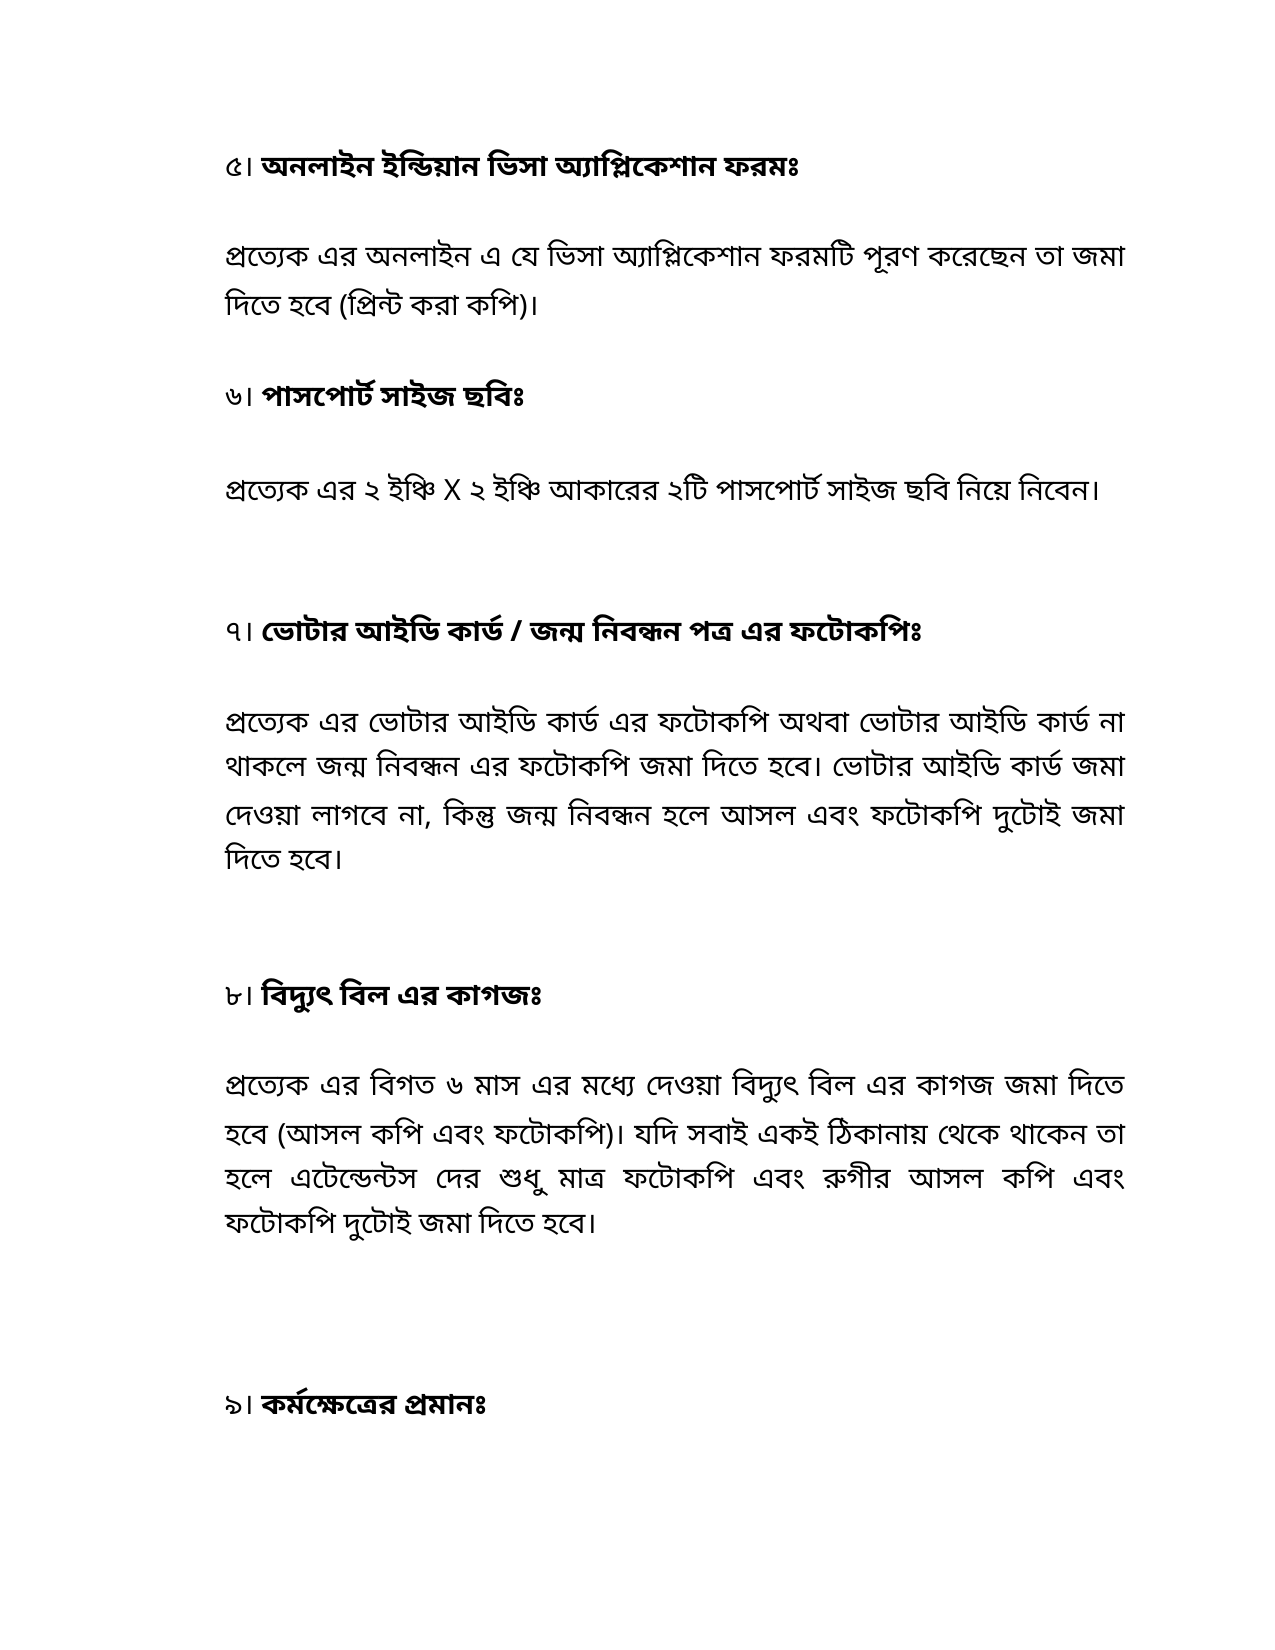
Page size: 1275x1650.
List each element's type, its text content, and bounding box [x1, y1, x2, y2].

list প্রত্যেক এর বিগত ৬ মাস এর মধ্যে দেওয়া বিদ্যুৎ বিল এর কাগজ জমা দিতে হবে (আসল কপি এবং ফটোকপি)। যদি সবাই একই ঠিকানায় থেকে থাকেন তা হলে এটেন্ডেন্টস দের শুধু মাত্র ফটোকপি এবং রুগীর আসল কপি এবং ফটোকপি দুটোই জমা দিতে হবে। [225, 1068, 1125, 1245]
list প্রত্যেক এর ২ ইঞ্চি X ২ ইঞ্চি আকারের ২টি পাসপোর্ট সাইজ ছবি নিয়ে নিবেন। [225, 469, 1125, 513]
list ৭। ভোটার আইডি কার্ড / জন্ম নিবন্ধন পত্র এর ফটোকপিঃ [225, 610, 1125, 653]
list ৬। পাসপোর্ট সাইজ ছবিঃ [225, 379, 1125, 418]
list প্রত্যেক এর অনলাইন এ যে ভিসা অ্যাপ্লিকেশান ফরমটি পূরণ করেছেন তা জমা দিতে হবে (প্রিন্ট করা কপি)। [225, 240, 1125, 328]
list প্রত্যেক এর ভোটার আইডি কার্ড এর ফটোকপি অথবা ভোটার আইডি কার্ড না থাকলে জন্ম নিবন্ধন এর ফটোকপি জমা দিতে হবে। ভোটার আইডি কার্ড জমা দেওয়া লাগবে না, কিন্তু জন্ম নিবন্ধন হলে আসল এবং ফটোকপি দুটোই জমা দিতে হবে। [225, 705, 1125, 882]
list ৯। কর্মক্ষেত্রের প্রমানঃ [225, 1387, 1125, 1426]
list ৮। বিদ্যুৎ বিল এর কাগজঃ [225, 978, 1125, 1017]
list ৫। অনলাইন ইন্ডিয়ান ভিসা অ্যাপ্লিকেশান ফরমঃ [225, 150, 1125, 189]
